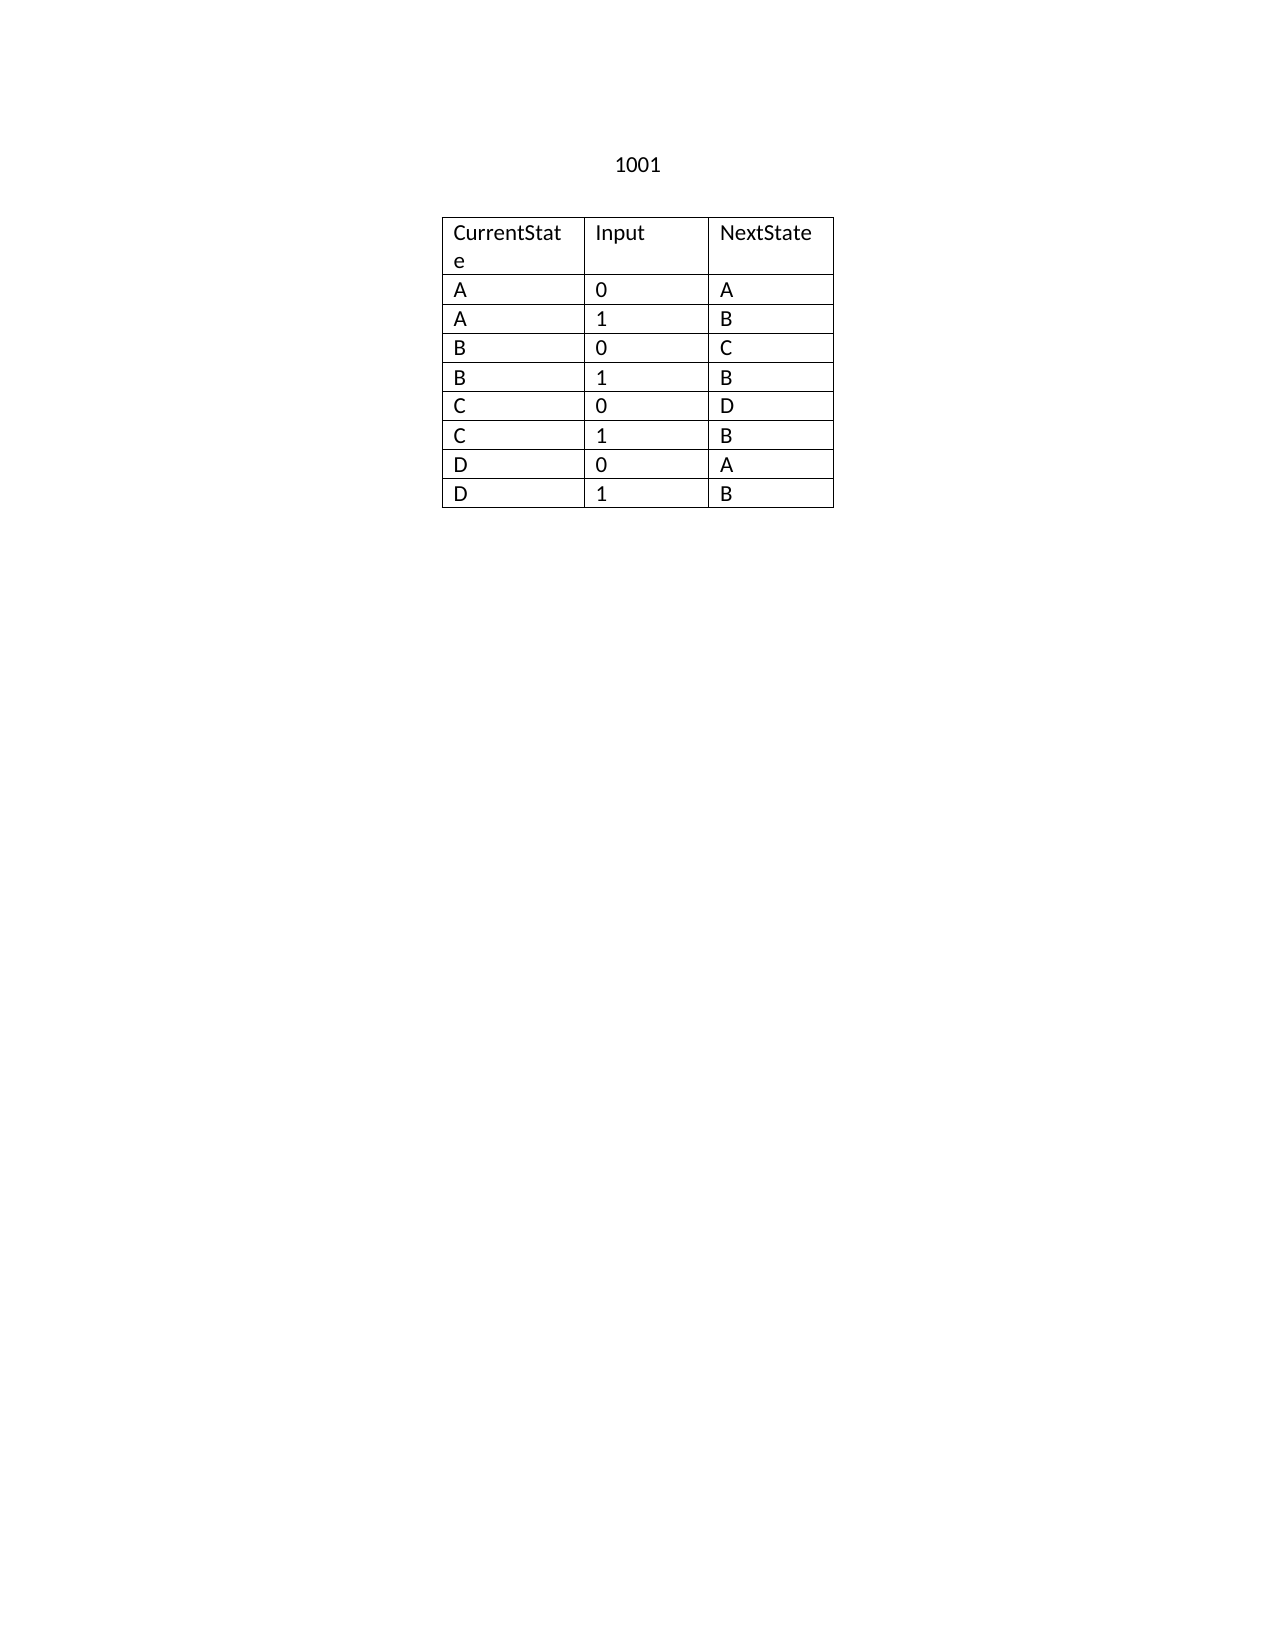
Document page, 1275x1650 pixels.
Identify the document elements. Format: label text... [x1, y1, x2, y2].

table_cell 1 [585, 305, 708, 332]
table_cell A [443, 305, 584, 332]
table_cell C [709, 334, 833, 362]
table_header NextState [709, 218, 833, 274]
text 1001 [150, 150, 1125, 178]
table_cell B [443, 363, 584, 391]
table_cell B [709, 305, 833, 332]
table_cell A [443, 275, 584, 303]
table_cell B [709, 421, 833, 449]
table_header Input [585, 218, 708, 274]
table_cell 1 [585, 363, 708, 391]
table_cell B [709, 363, 833, 391]
table_cell B [443, 334, 584, 362]
table_cell 0 [585, 392, 708, 420]
table_header CurrentState [443, 218, 584, 274]
table_cell D [443, 450, 584, 478]
table_cell C [443, 421, 584, 449]
table_cell A [709, 275, 833, 303]
table_cell D [709, 392, 833, 420]
table_cell C [443, 392, 584, 420]
table_cell 0 [585, 334, 708, 362]
table_cell 1 [585, 421, 708, 449]
table_cell 0 [585, 275, 708, 303]
table_cell 1 [585, 479, 708, 507]
table_cell B [709, 479, 833, 507]
table_cell A [709, 450, 833, 478]
table_cell 0 [585, 450, 708, 478]
table_cell D [443, 479, 584, 507]
